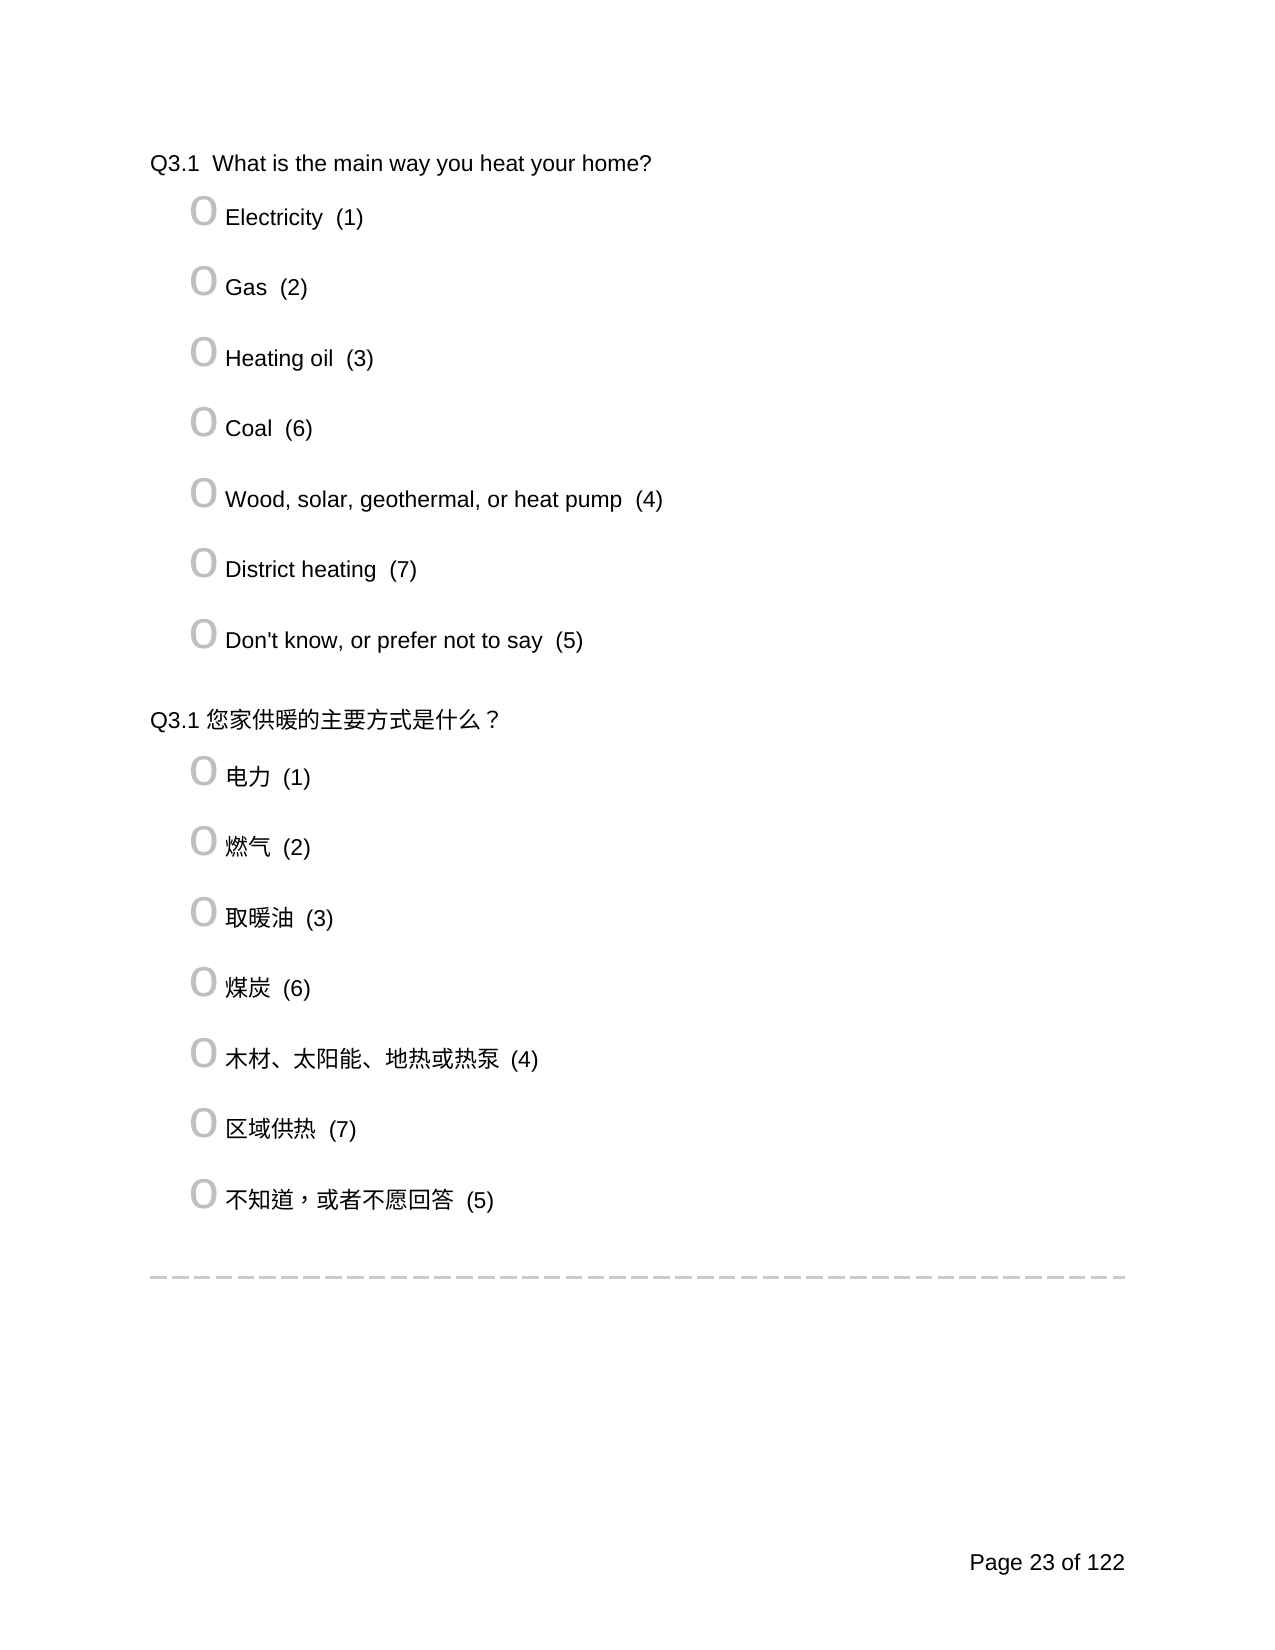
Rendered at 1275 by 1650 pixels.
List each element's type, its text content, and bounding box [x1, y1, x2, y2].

list District heating (7) [187, 533, 1125, 594]
list Coal (6) [187, 392, 1125, 453]
text Q3.1 您家供暖的主要方式是什么？ [150, 704, 1125, 735]
list 煤炭 (6) [187, 952, 1125, 1013]
list 区域供热 (7) [187, 1093, 1125, 1154]
list 木材、太阳能、地热或热泵 (4) [187, 1022, 1125, 1083]
list 取暖油 (3) [187, 881, 1125, 942]
list Wood, solar, geothermal, or heat pump (4) [187, 462, 1125, 524]
list Don't know, or prefer not to say (5) [187, 603, 1125, 665]
list 不知道，或者不愿回答 (5) [187, 1163, 1125, 1224]
list Heating oil (3) [187, 321, 1125, 383]
list Electricity (1) [187, 180, 1125, 242]
list Gas (2) [187, 251, 1125, 312]
text Q3.1 What is the main way you heat your home? [150, 150, 1125, 176]
list 燃气 (2) [187, 811, 1125, 872]
list 电力 (1) [187, 740, 1125, 801]
